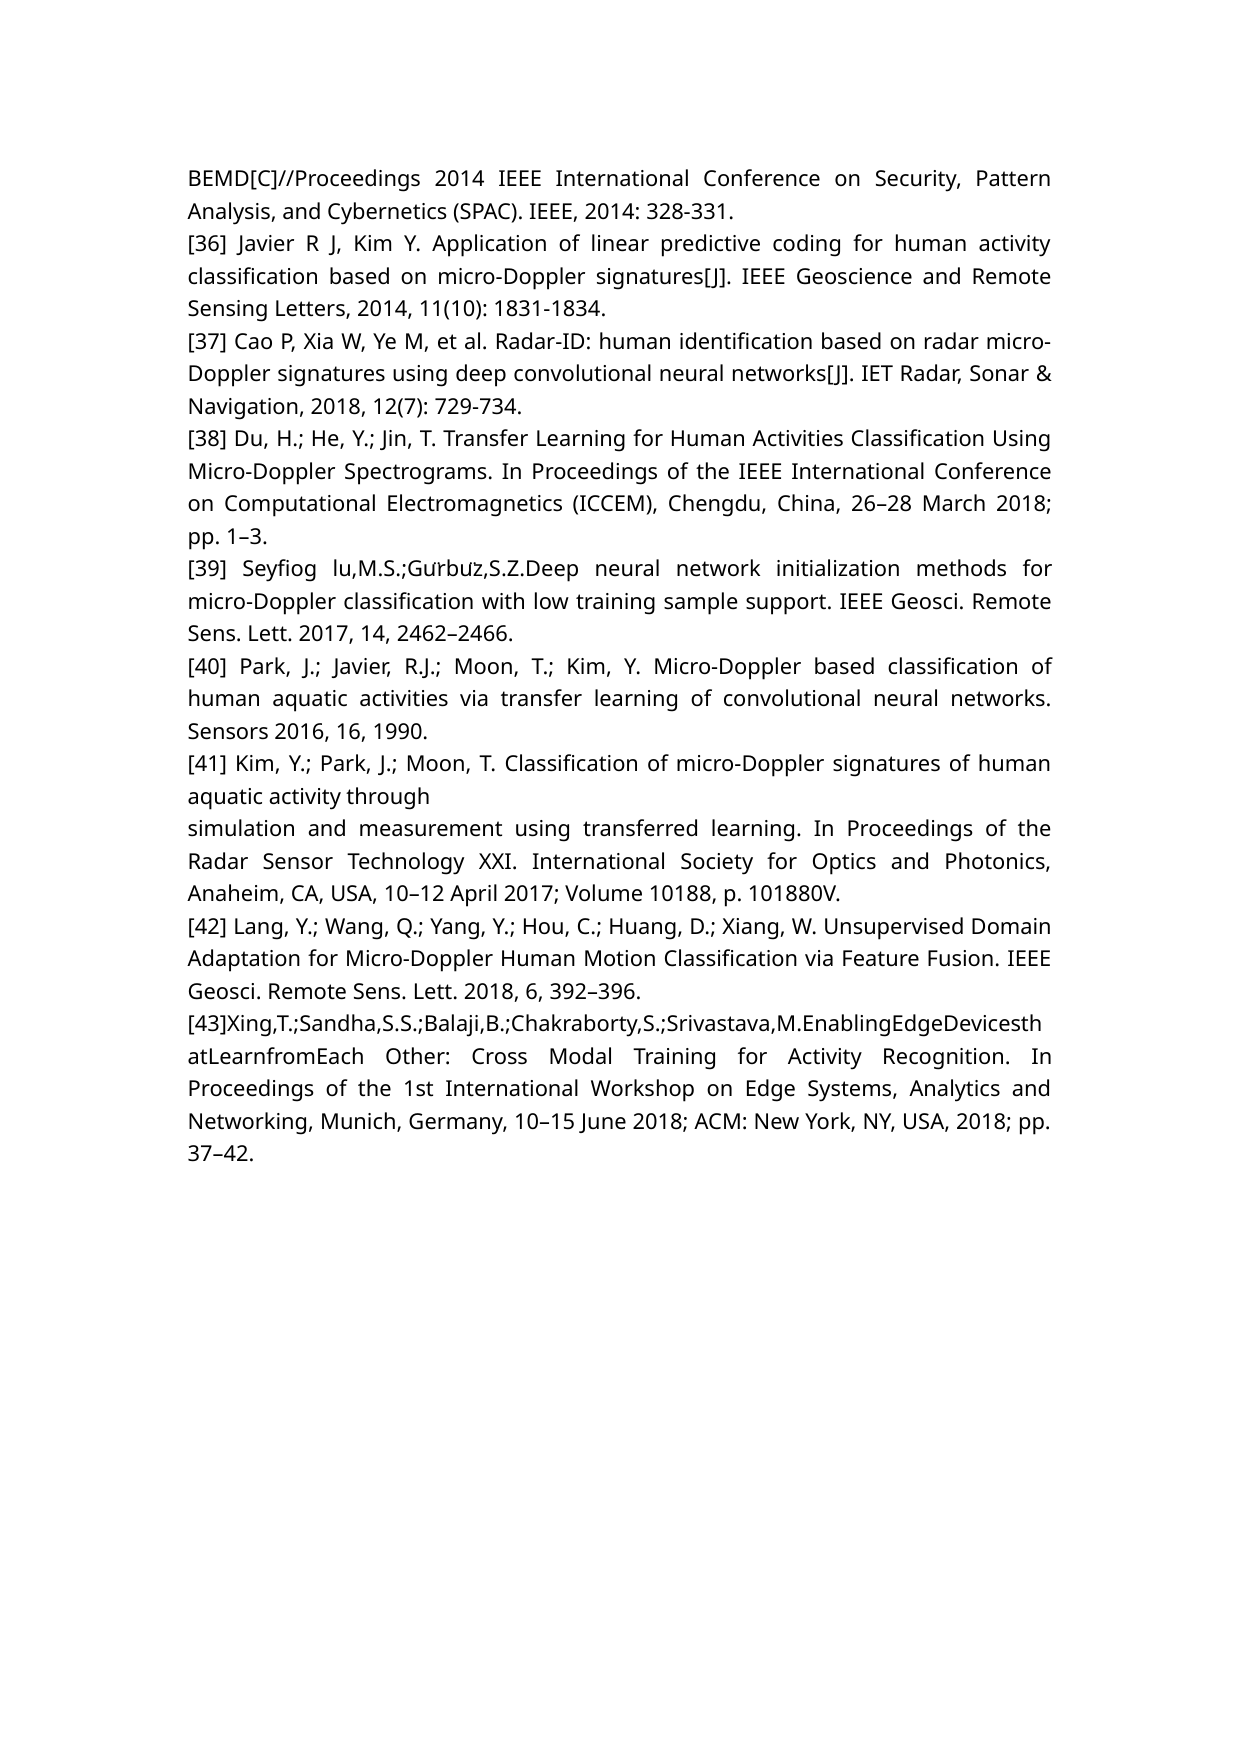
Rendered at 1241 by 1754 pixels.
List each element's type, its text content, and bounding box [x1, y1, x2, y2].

text [43]Xing,T.;Sandha,S.S.;Balaji,B.;Chakraborty,S.;Srivastava,M.EnablingEdgeDevicesthatLearnfromEach Other: Cross Modal Training for Activity Recognition. In Proceedings of the 1st International Workshop on Edge Systems, Analytics and Networking, Munich, Germany, 10–15 June 2018; ACM: New York, NY, USA, 2018; pp. 37–42. [187, 1007, 1053, 1169]
text simulation and measurement using transferred learning. In Proceedings of the Radar Sensor Technology XXI. International Society for Optics and Photonics, Anaheim, CA, USA, 10–12 April 2017; Volume 10188, p. 101880V. [187, 812, 1053, 909]
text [187, 162, 1053, 227]
text [41] Kim, Y.; Park, J.; Moon, T. Classification of micro-Doppler signatures of human aquatic activity through [187, 747, 1053, 812]
text [36] Javier R J, Kim Y. Application of linear predictive coding for human activity classification based on micro-Doppler signatures[J]. IEEE Geoscience and Remote Sensing Letters, 2014, 11(10): 1831-1834. [187, 227, 1053, 324]
text [39] Seyfiog lu,M.S.;Gürbüz,S.Z.Deep neural network initialization methods for micro-Doppler classification with low training sample support. IEEE Geosci. Remote Sens. Lett. 2017, 14, 2462–2466. [187, 552, 1053, 649]
text [42] Lang, Y.; Wang, Q.; Yang, Y.; Hou, C.; Huang, D.; Xiang, W. Unsupervised Domain Adaptation for Micro-Doppler Human Motion Classification via Feature Fusion. IEEE Geosci. Remote Sens. Lett. 2018, 6, 392–396. [187, 909, 1053, 1007]
text [40] Park, J.; Javier, R.J.; Moon, T.; Kim, Y. Micro-Doppler based classification of human aquatic activities via transfer learning of convolutional neural networks. Sensors 2016, 16, 1990. [187, 649, 1053, 747]
text [38] Du, H.; He, Y.; Jin, T. Transfer Learning for Human Activities Classification Using Micro-Doppler Spectrograms. In Proceedings of the IEEE International Conference on Computational Electromagnetics (ICCEM), Chengdu, China, 26–28 March 2018; pp. 1–3. [187, 422, 1053, 552]
text [37] Cao P, Xia W, Ye M, et al. Radar-ID: human identification based on radar micro-Doppler signatures using deep convolutional neural networks[J]. IET Radar, Sonar & Navigation, 2018, 12(7): 729-734. [187, 324, 1053, 422]
